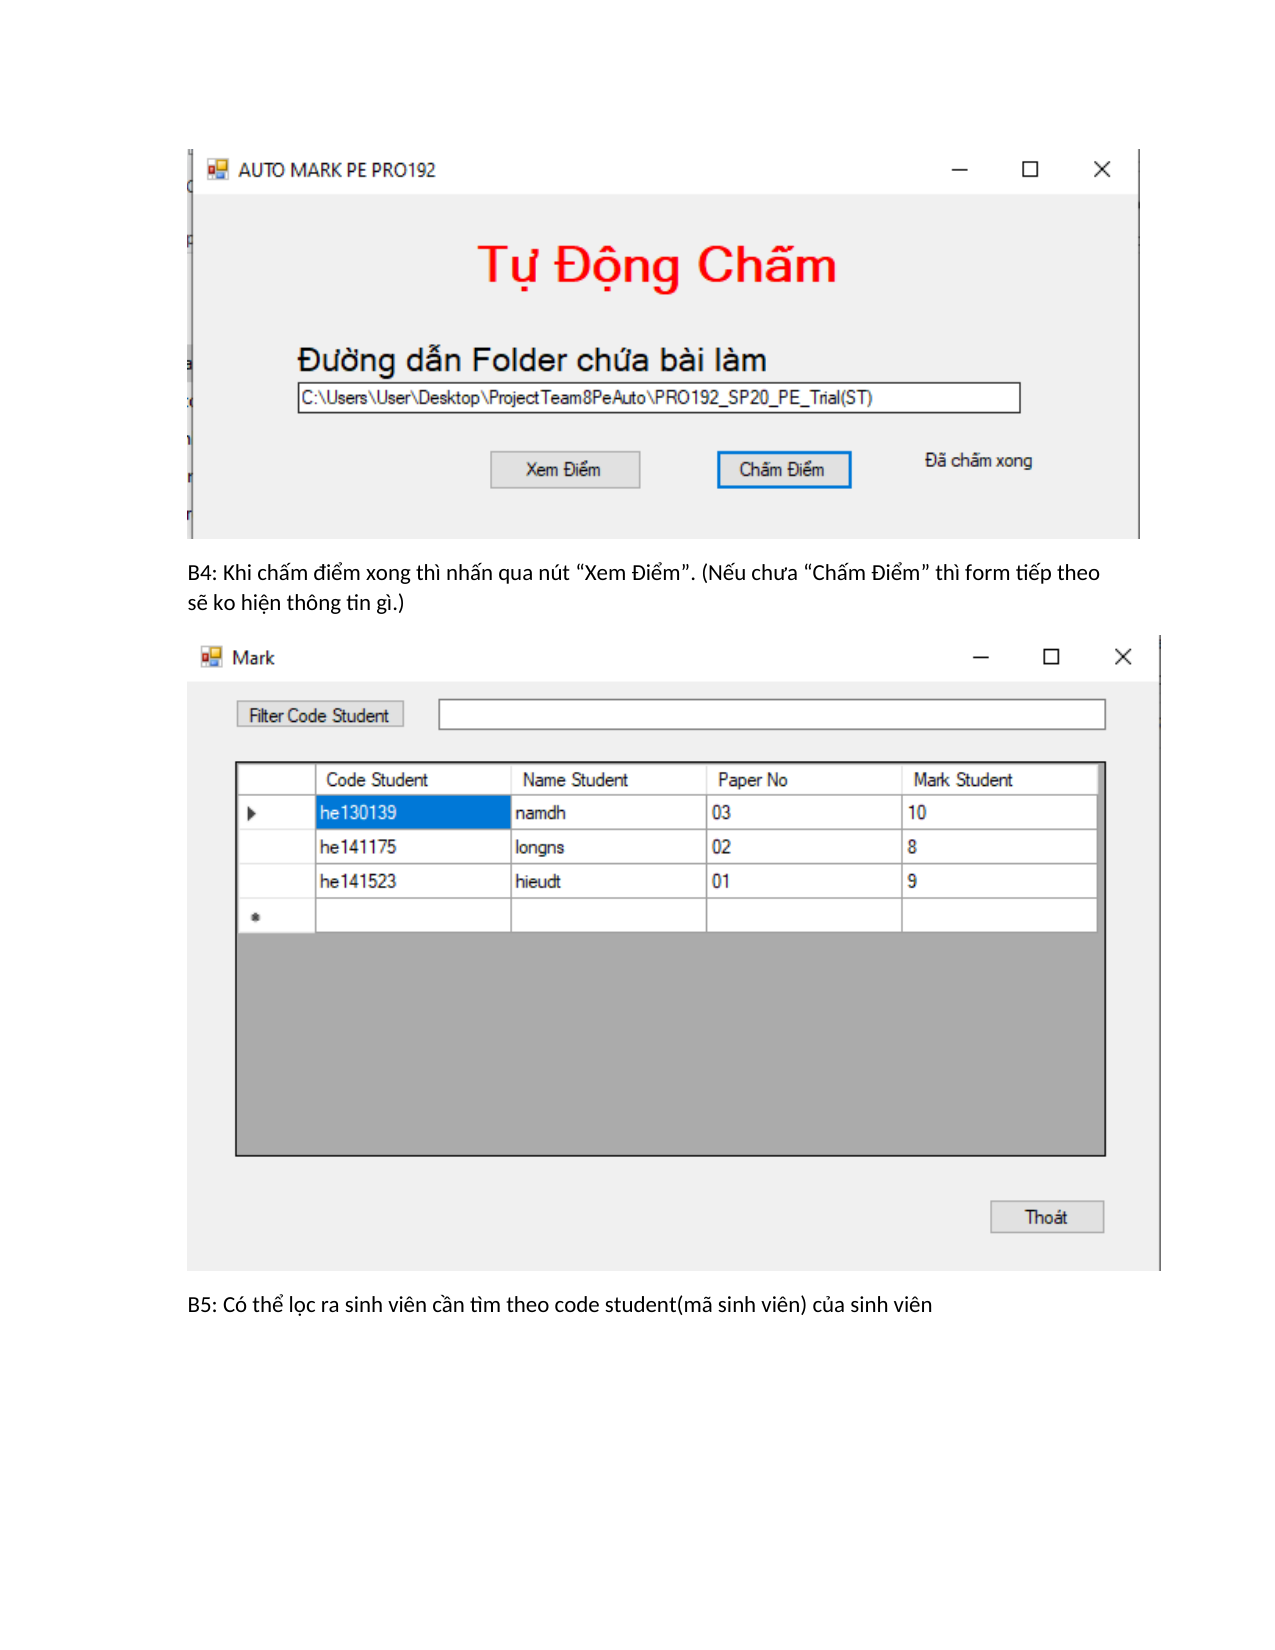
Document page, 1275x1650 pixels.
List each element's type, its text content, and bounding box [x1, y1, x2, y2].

text B5: Có thể lọc ra sinh viên cần tìm theo code student(mã sinh viên) của sinh viên [187, 1290, 1125, 1318]
picture [187, 635, 1161, 1271]
text B4: Khi chấm điểm xong thì nhấn qua nút “Xem Điểm”. (Nếu chưa “Chấm Điểm” thì form tiếp theo sẽ ko hiện thông tin gì.) [187, 558, 1125, 616]
picture [187, 149, 1140, 539]
